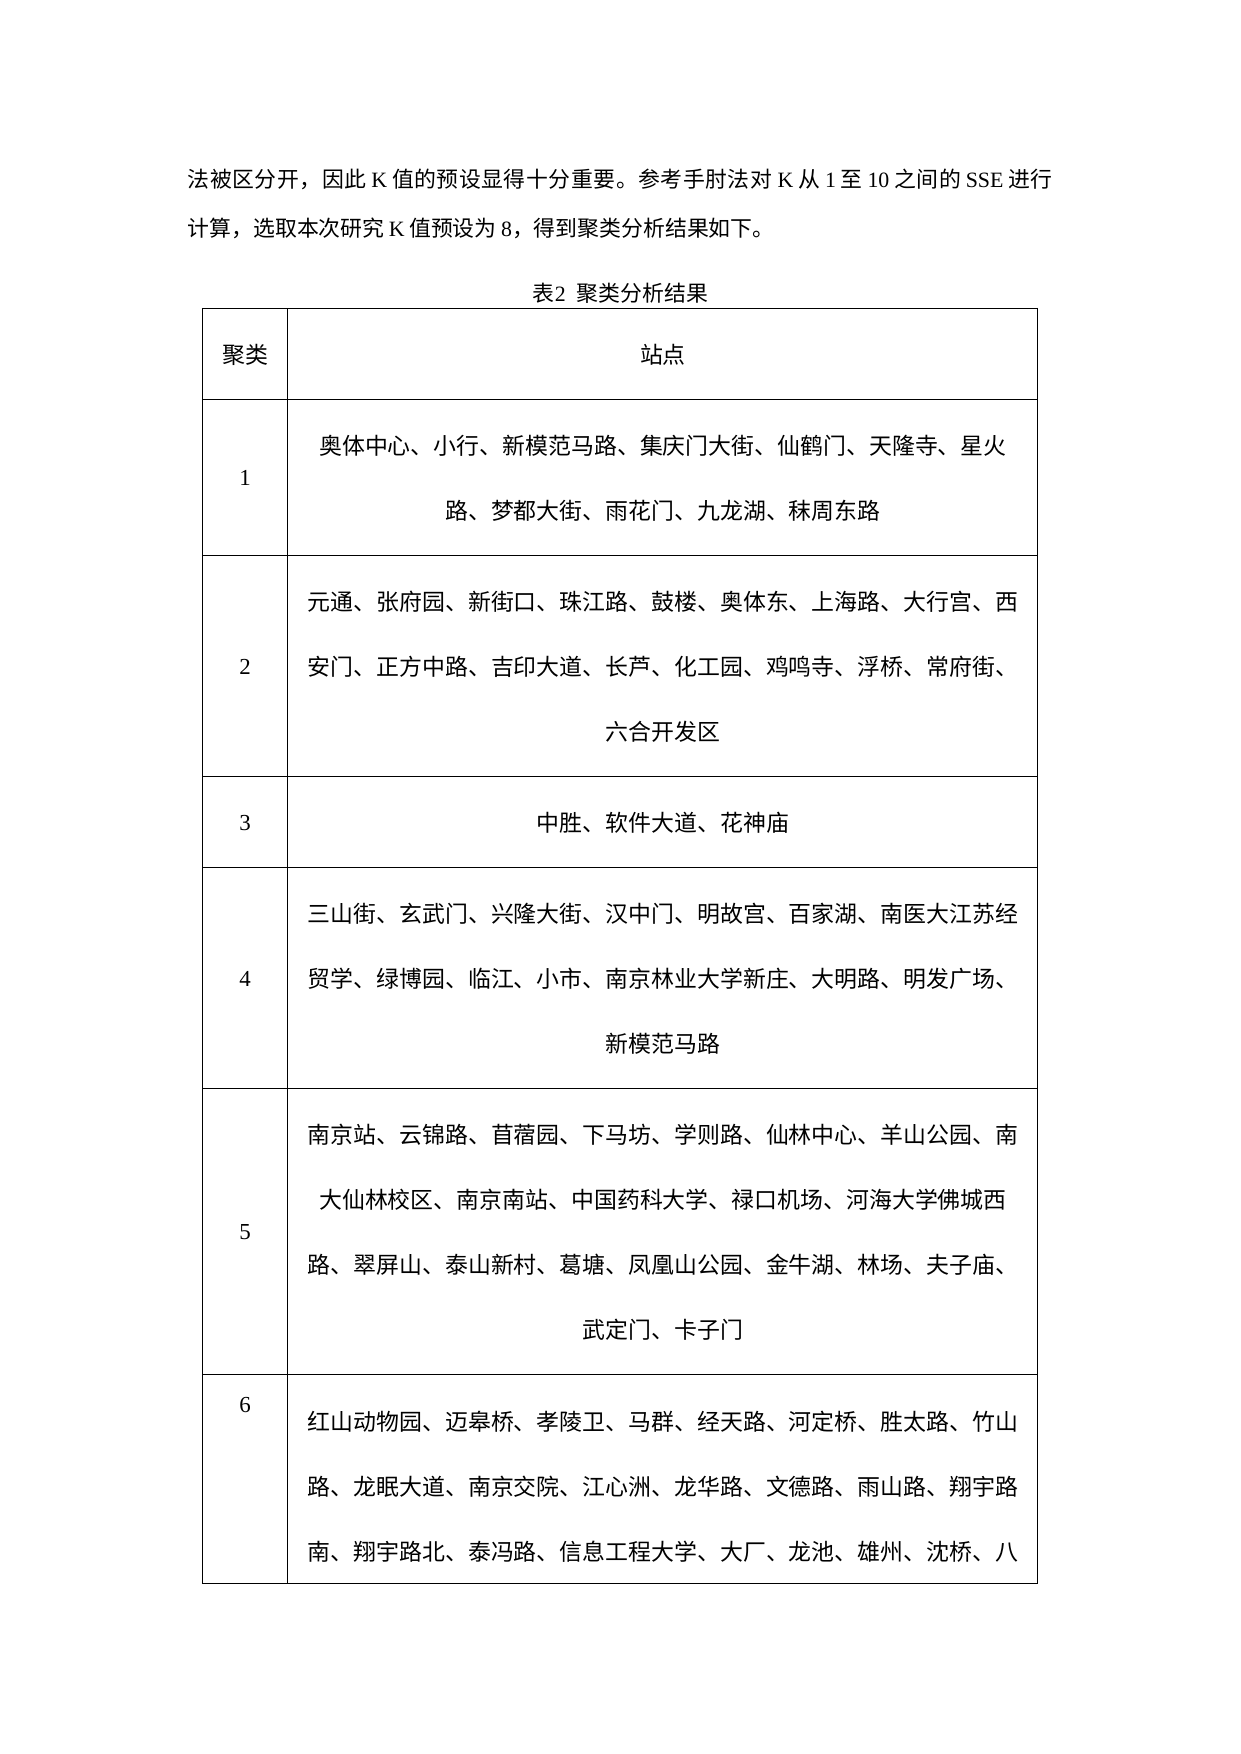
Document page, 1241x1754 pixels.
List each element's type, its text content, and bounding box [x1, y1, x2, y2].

table_cell 3 [203, 777, 287, 867]
table_cell 元通、张府园、新街口、珠江路、鼓楼、奥体东、上海路、大行宫、西安门、正方中路、吉印大道、长芦、化工园、鸡鸣寺、浮桥、常府街、六合开发区 [288, 556, 1037, 776]
table_cell 5 [203, 1089, 287, 1374]
table_cell 中胜、软件大道、花神庙 [288, 777, 1037, 867]
list 聚类分析结果 [187, 275, 1053, 308]
table_cell 2 [203, 556, 287, 776]
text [187, 162, 1053, 243]
table_cell 6 [203, 1375, 287, 1583]
table_cell 1 [203, 400, 287, 555]
table_header 聚类 [203, 309, 287, 399]
table_cell 南京站、云锦路、苜蓿园、下马坊、学则路、仙林中心、羊山公园、南大仙林校区、南京南站、中国药科大学、禄口机场、河海大学佛城西路、翠屏山、泰山新村、葛塘、凤凰山公园、金牛湖、林场、夫子庙、武定门、卡子门 [288, 1089, 1037, 1374]
table_cell 三山街、玄武门、兴隆大街、汉中门、明故宫、百家湖、南医大江苏经贸学、绿博园、临江、小市、南京林业大学新庄、大明路、明发广场、新模范马路 [288, 868, 1037, 1088]
table_cell 4 [203, 868, 287, 1088]
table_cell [288, 1375, 1037, 1583]
table_header 站点 [288, 309, 1037, 399]
table_cell 奥体中心、小行、新模范马路、集庆门大街、仙鹤门、天隆寺、星火路、梦都大街、雨花门、九龙湖、秣周东路 [288, 400, 1037, 555]
